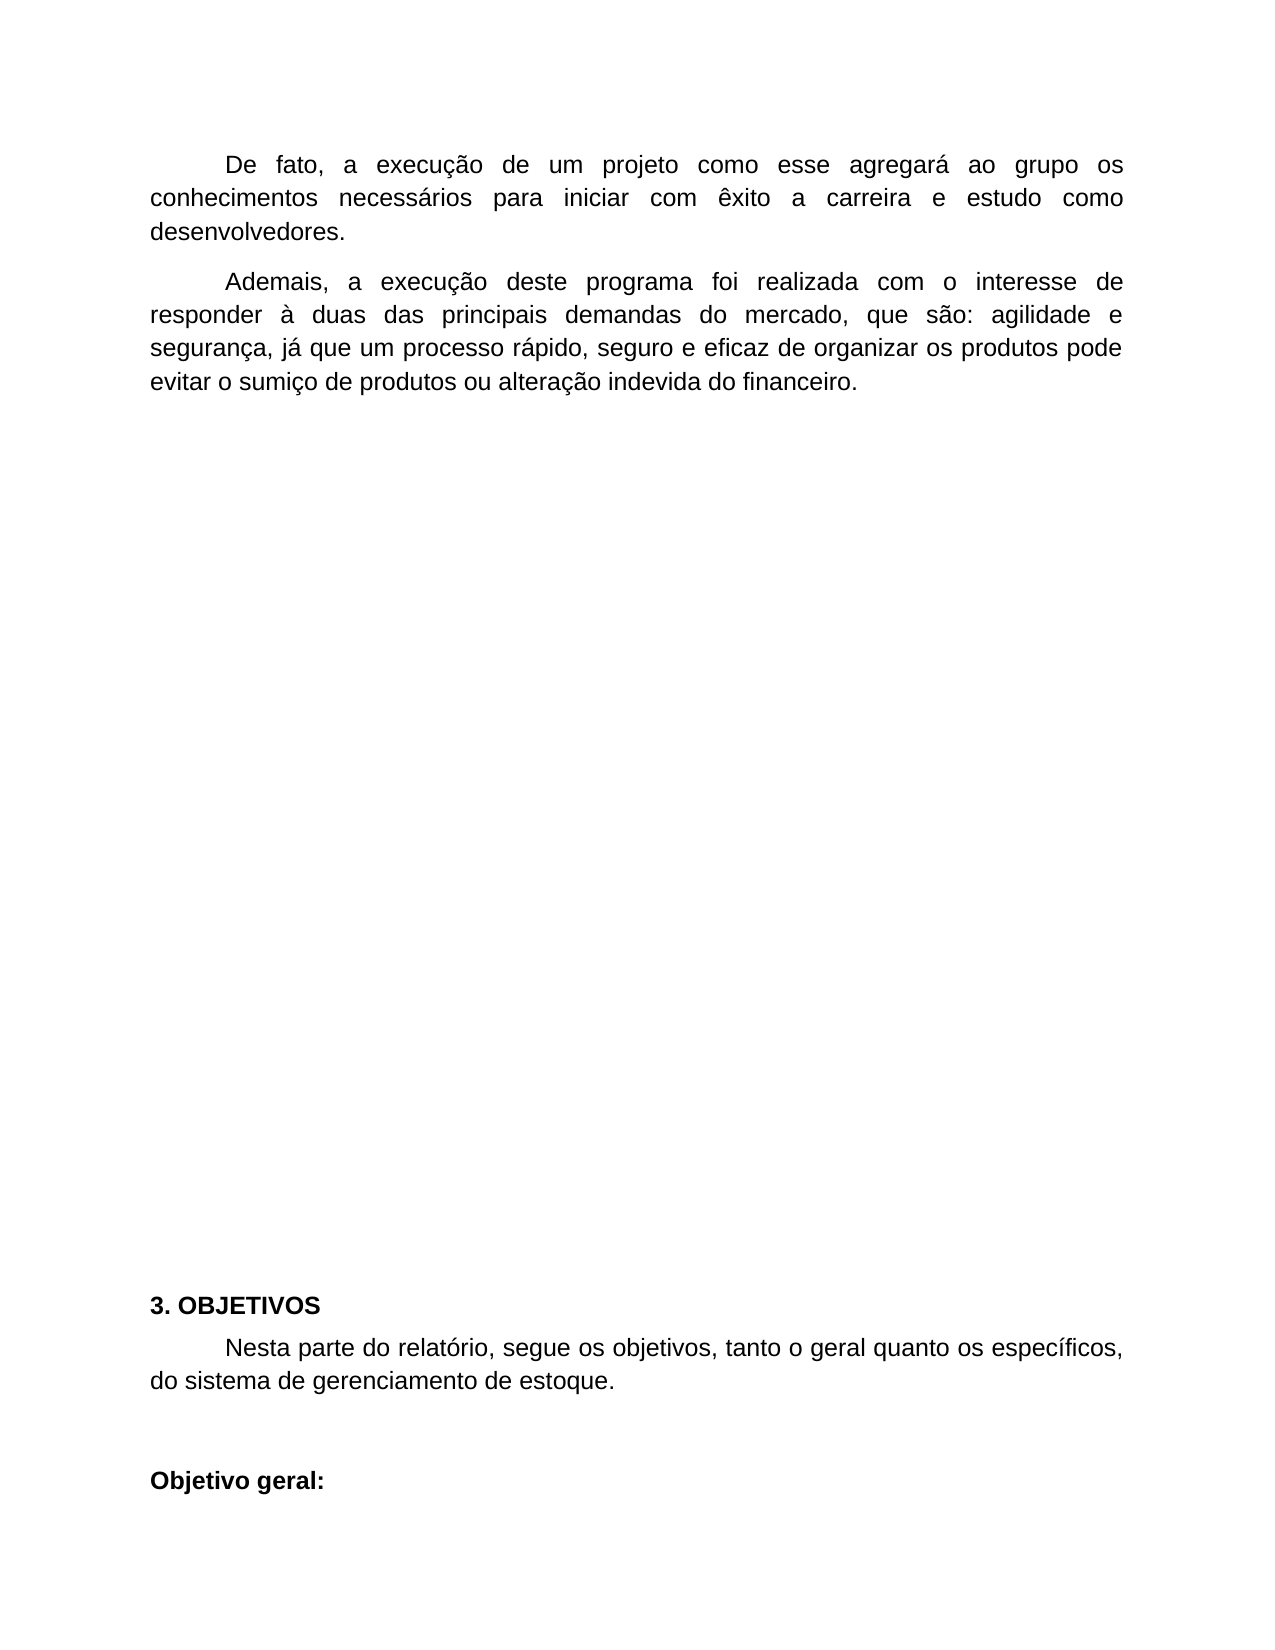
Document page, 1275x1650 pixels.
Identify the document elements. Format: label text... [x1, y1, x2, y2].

text Objetivo geral: [150, 1466, 1125, 1495]
subtitle 3. OBJETIVOS [150, 1291, 1125, 1320]
text Nesta parte do relatório, segue os objetivos, tanto o geral quanto os específicos, do sistema de gerenciamento de estoque. [150, 1333, 1125, 1395]
text Ademais, a execução deste programa foi realizada com o interesse de responder à duas das principais demandas do mercado, que são: agilidade e segurança, já que um processo rápido, seguro e eficaz de organizar os produtos pode evitar o sumiço de produtos ou alteração indevida do financeiro. [150, 267, 1125, 395]
text De fato, a execução de um projeto como esse agregará ao grupo os conhecimentos necessários para iniciar com êxito a carreira e estudo como desenvolvedores. [150, 150, 1125, 245]
